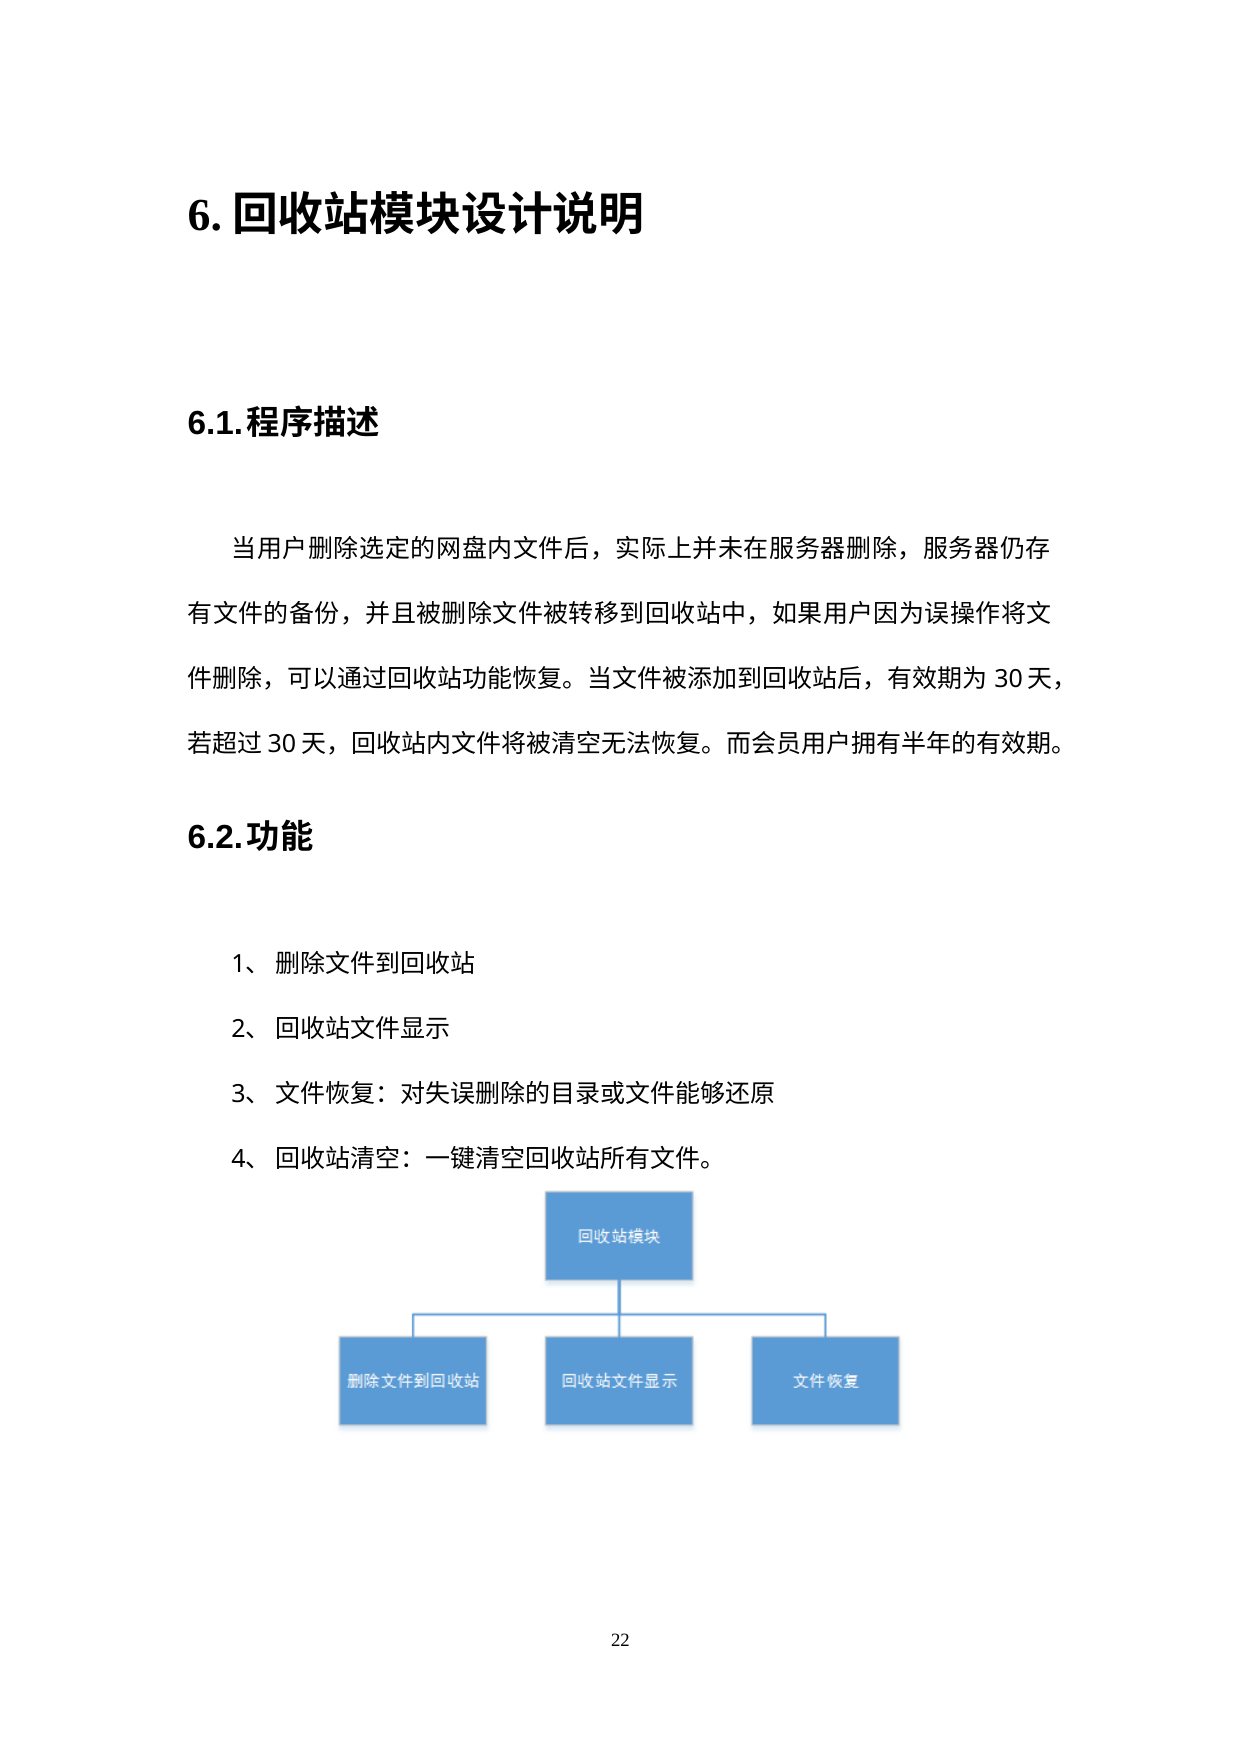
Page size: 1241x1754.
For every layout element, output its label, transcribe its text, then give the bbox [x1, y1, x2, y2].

subtitle 功能 [187, 802, 1053, 867]
list 回收站清空：一键清空回收站所有文件。 [231, 1124, 1053, 1189]
list 删除文件到回收站 [231, 929, 1053, 994]
picture [332, 1188, 908, 1437]
list 文件恢复：对失误删除的目录或文件能够还原 [231, 1059, 1053, 1124]
text 当用户删除选定的网盘内文件后，实际上并未在服务器删除，服务器仍存有文件的备份，并且被删除文件被转移到回收站中，如果用户因为误操作将文件删除，可以通过回收站功能恢复。当文件被添加到回收站后，有效期为30天，若超过30天，回收站内文件将被清空无法恢复。而会员用户拥有半年的有效期。 [187, 514, 1053, 774]
subtitle 程序描述 [187, 387, 1053, 452]
subtitle 回收站模块设计说明 [187, 162, 1053, 259]
list 回收站文件显示 [231, 994, 1053, 1059]
